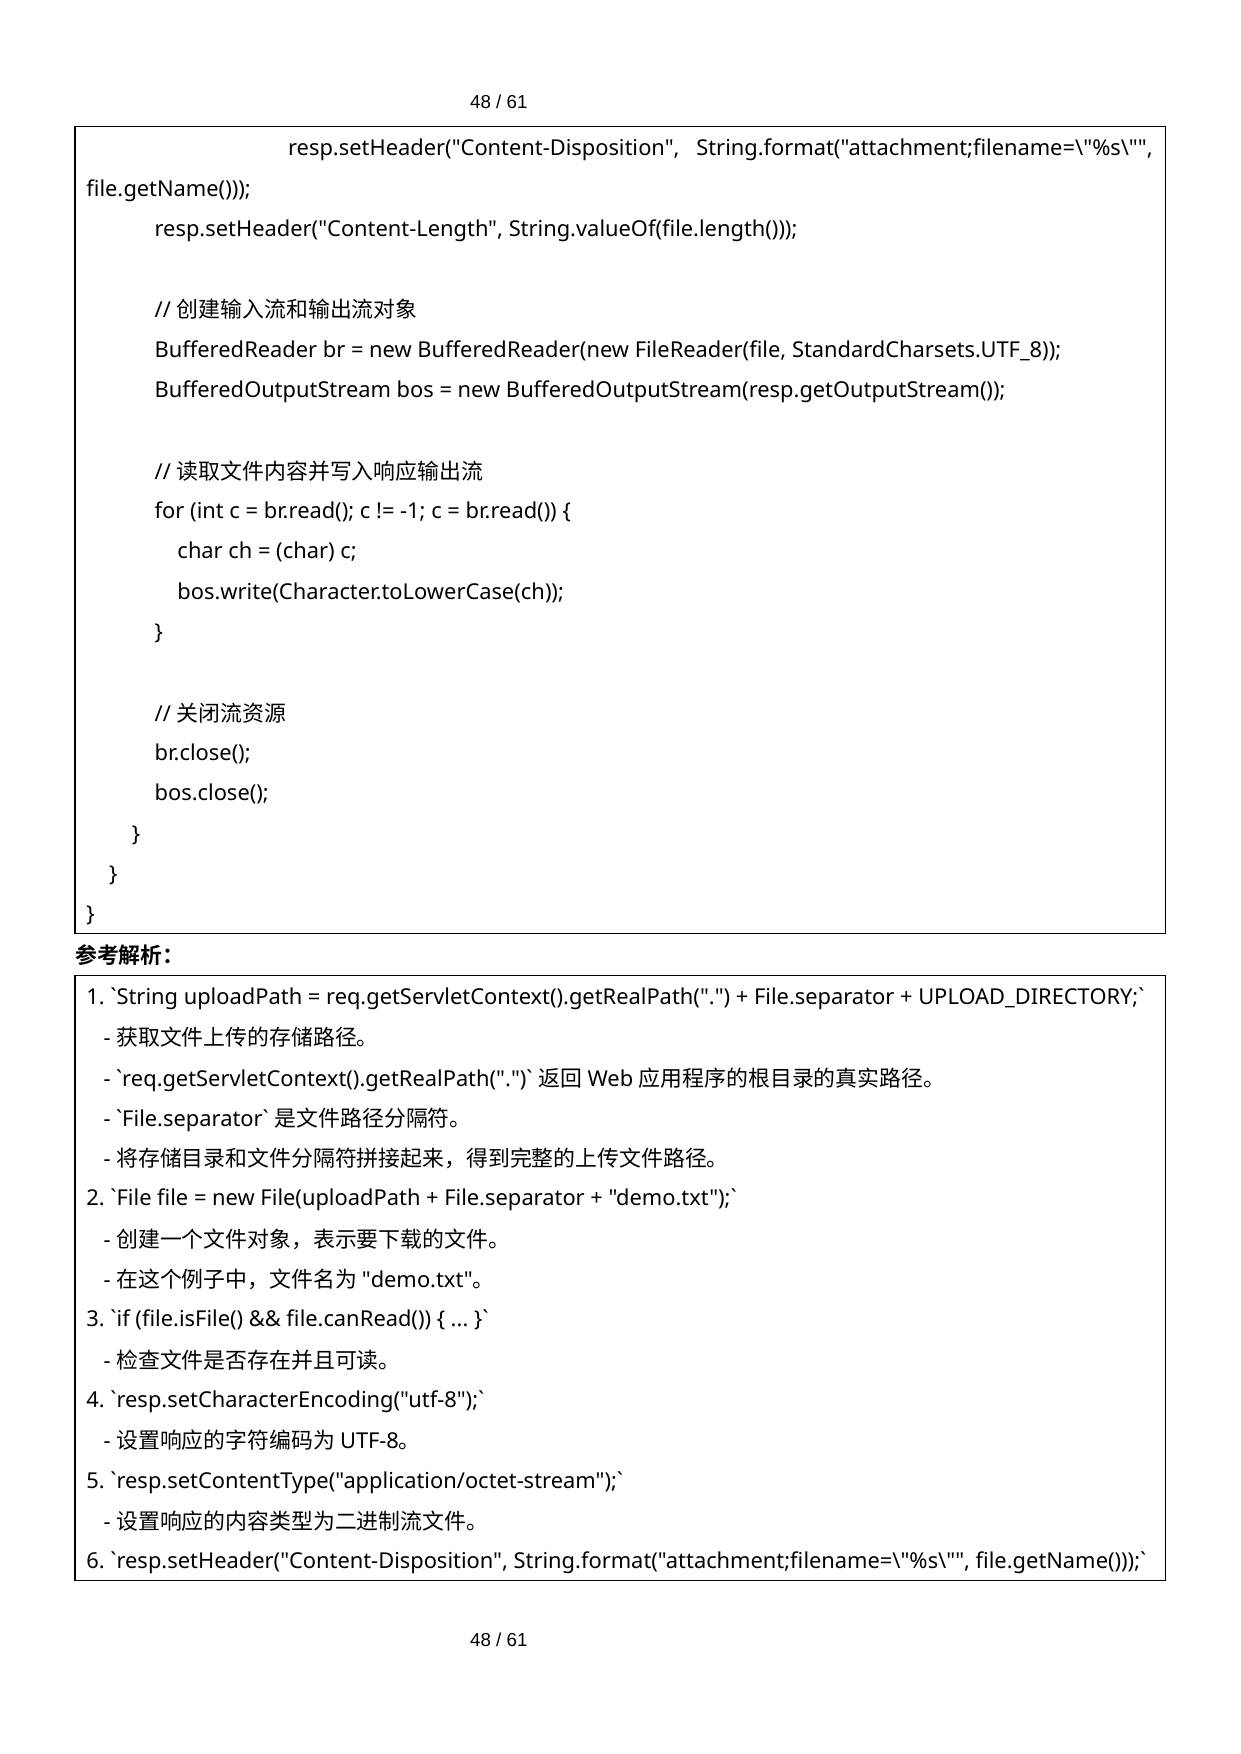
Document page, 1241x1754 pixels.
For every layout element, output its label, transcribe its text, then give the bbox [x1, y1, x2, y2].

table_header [76, 127, 1165, 933]
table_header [76, 976, 1165, 1580]
text 参考解析： [75, 934, 1165, 974]
